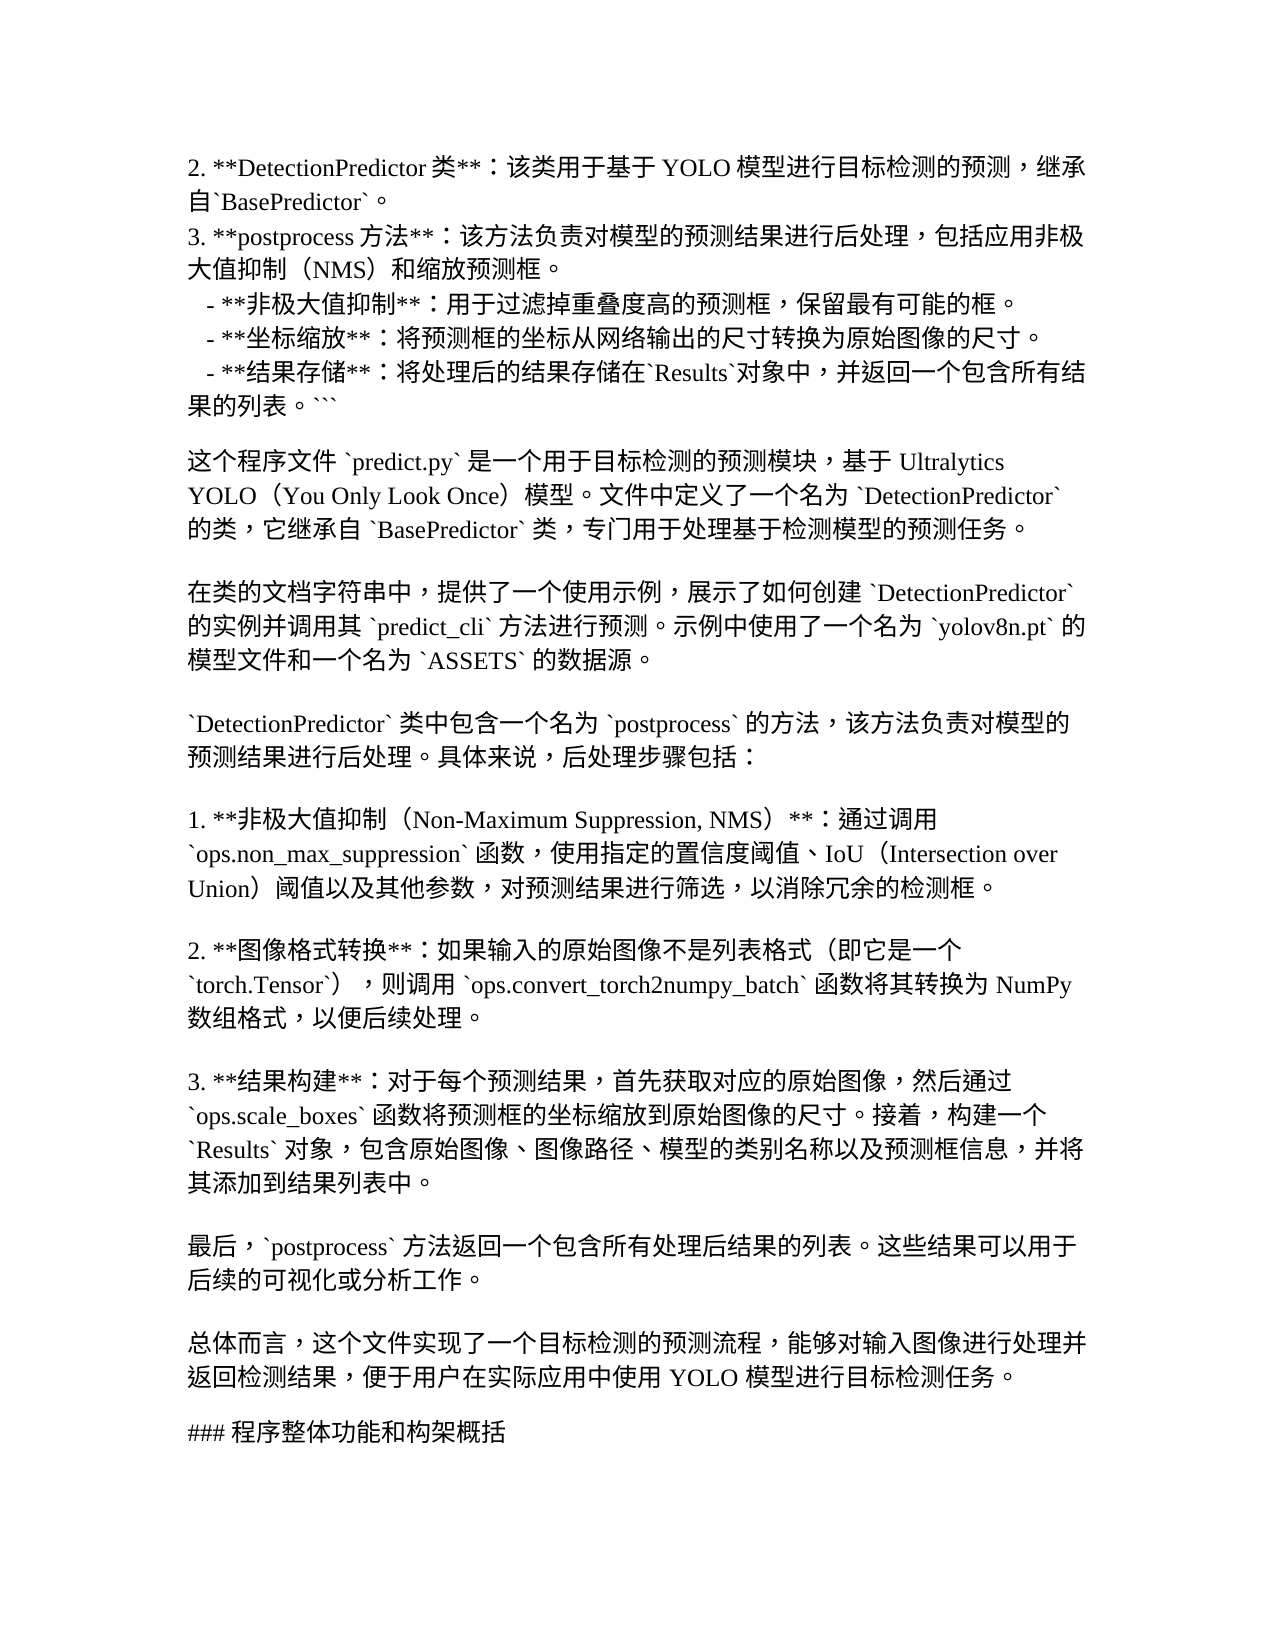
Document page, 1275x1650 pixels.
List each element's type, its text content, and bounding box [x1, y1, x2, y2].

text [187, 1415, 1087, 1478]
text 这个程序文件 `predict.py` 是一个用于目标检测的预测模块，基于 Ultralytics YOLO（You Only Look Once）模型。文件中定义了一个名为 `DetectionPredictor` 的类，它继承自 `BasePredictor` 类，专门用于处理基于检测模型的预测任务。 在类的文档字符串中，提供了一个使用示例，展示了如何创建 `DetectionPredictor` 的实例并调用其 `predict_cli` 方法进行预测。示例中使用了一个名为 `yolov8n.pt` 的模型文件和一个名为 `ASSETS` 的数据源。 `DetectionPredictor` 类中包含一个名为 `postprocess` 的方法，该方法负责对模型的预测结果进行后处理。具体来说，后处理步骤包括： 1. **非极大值抑制（Non-Maximum Suppression, NMS）**：通过调用 `ops.non_max_suppression` 函数，使用指定的置信度阈值、IoU（Intersection over Union）阈值以及其他参数，对预测结果进行筛选，以消除冗余的检测框。 2. **图像格式转换**：如果输入的原始图像不是列表格式（即它是一个 `torch.Tensor`），则调用 `ops.convert_torch2numpy_batch` 函数将其转换为 NumPy 数组格式，以便后续处理。 3. **结果构建**：对于每个预测结果，首先获取对应的原始图像，然后通过 `ops.scale_boxes` 函数将预测框的坐标缩放到原始图像的尺寸。接着，构建一个 `Results` 对象，包含原始图像、图像路径、模型的类别名称以及预测框信息，并将其添加到结果列表中。 最后，`postprocess` 方法返回一个包含所有处理后结果的列表。这些结果可以用于后续的可视化或分析工作。 总体而言，这个文件实现了一个目标检测的预测流程，能够对输入图像进行处理并返回检测结果，便于用户在实际应用中使用 YOLO 模型进行目标检测任务。 [187, 443, 1087, 1394]
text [187, 150, 1087, 422]
